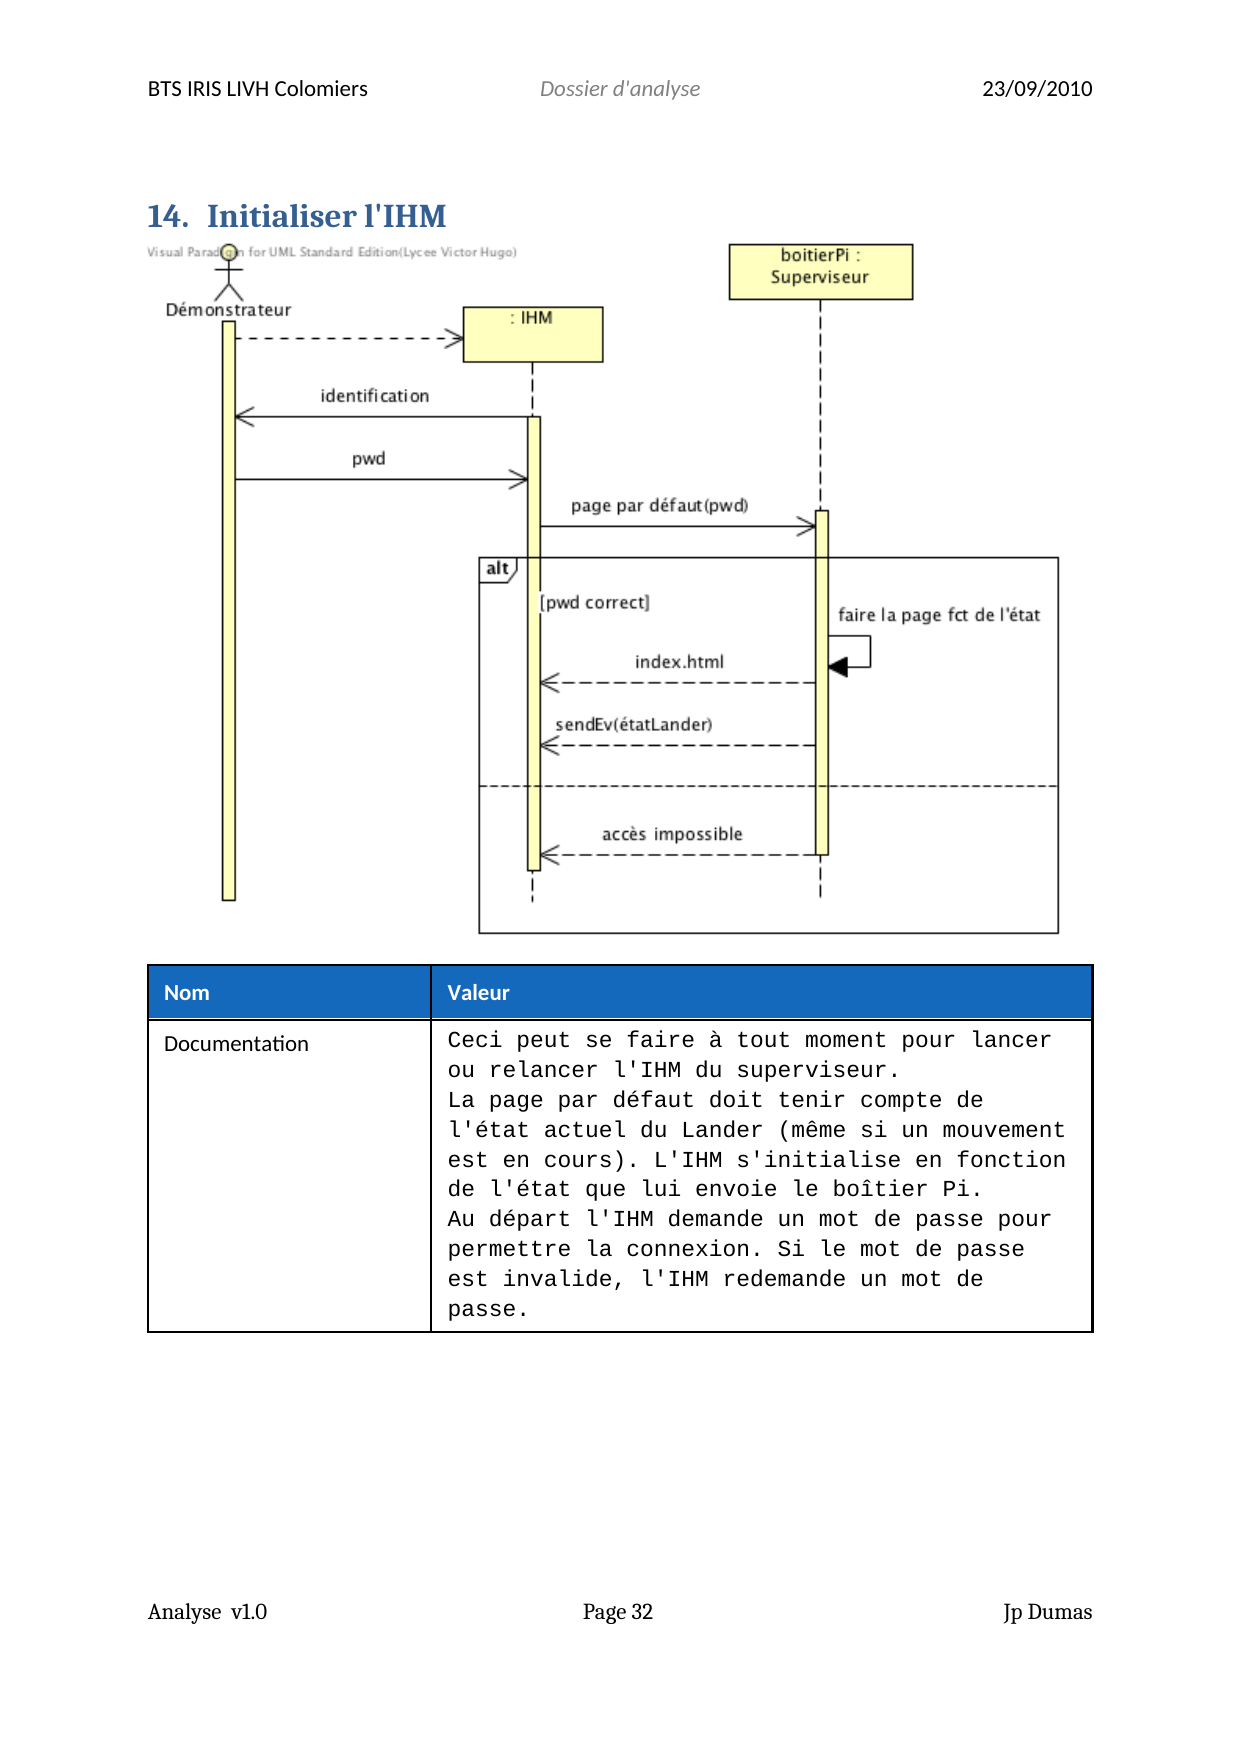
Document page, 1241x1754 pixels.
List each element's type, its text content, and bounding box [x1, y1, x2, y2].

table_header Nom [149, 966, 430, 1018]
table_header Valeur [432, 966, 1091, 1018]
table_cell Ceci peut se faire à tout moment pour lancer ou relancer l'IHM du superviseur. La page par défaut doit tenir compte de l'état actuel du Lander (même si un mouvement est en cours). L'IHM s'initialise en fonction de l'état que lui envoie le boîtier Pi. Au départ l'IHM demande un mot de passe pour permettre la connexion. Si le mot de passe est invalide, l'IHM redemande un mot de passe. [432, 1021, 1091, 1331]
picture [147, 241, 1064, 939]
subtitle Initialiser l'IHM [148, 198, 1092, 236]
table_cell Documentation [149, 1021, 430, 1331]
